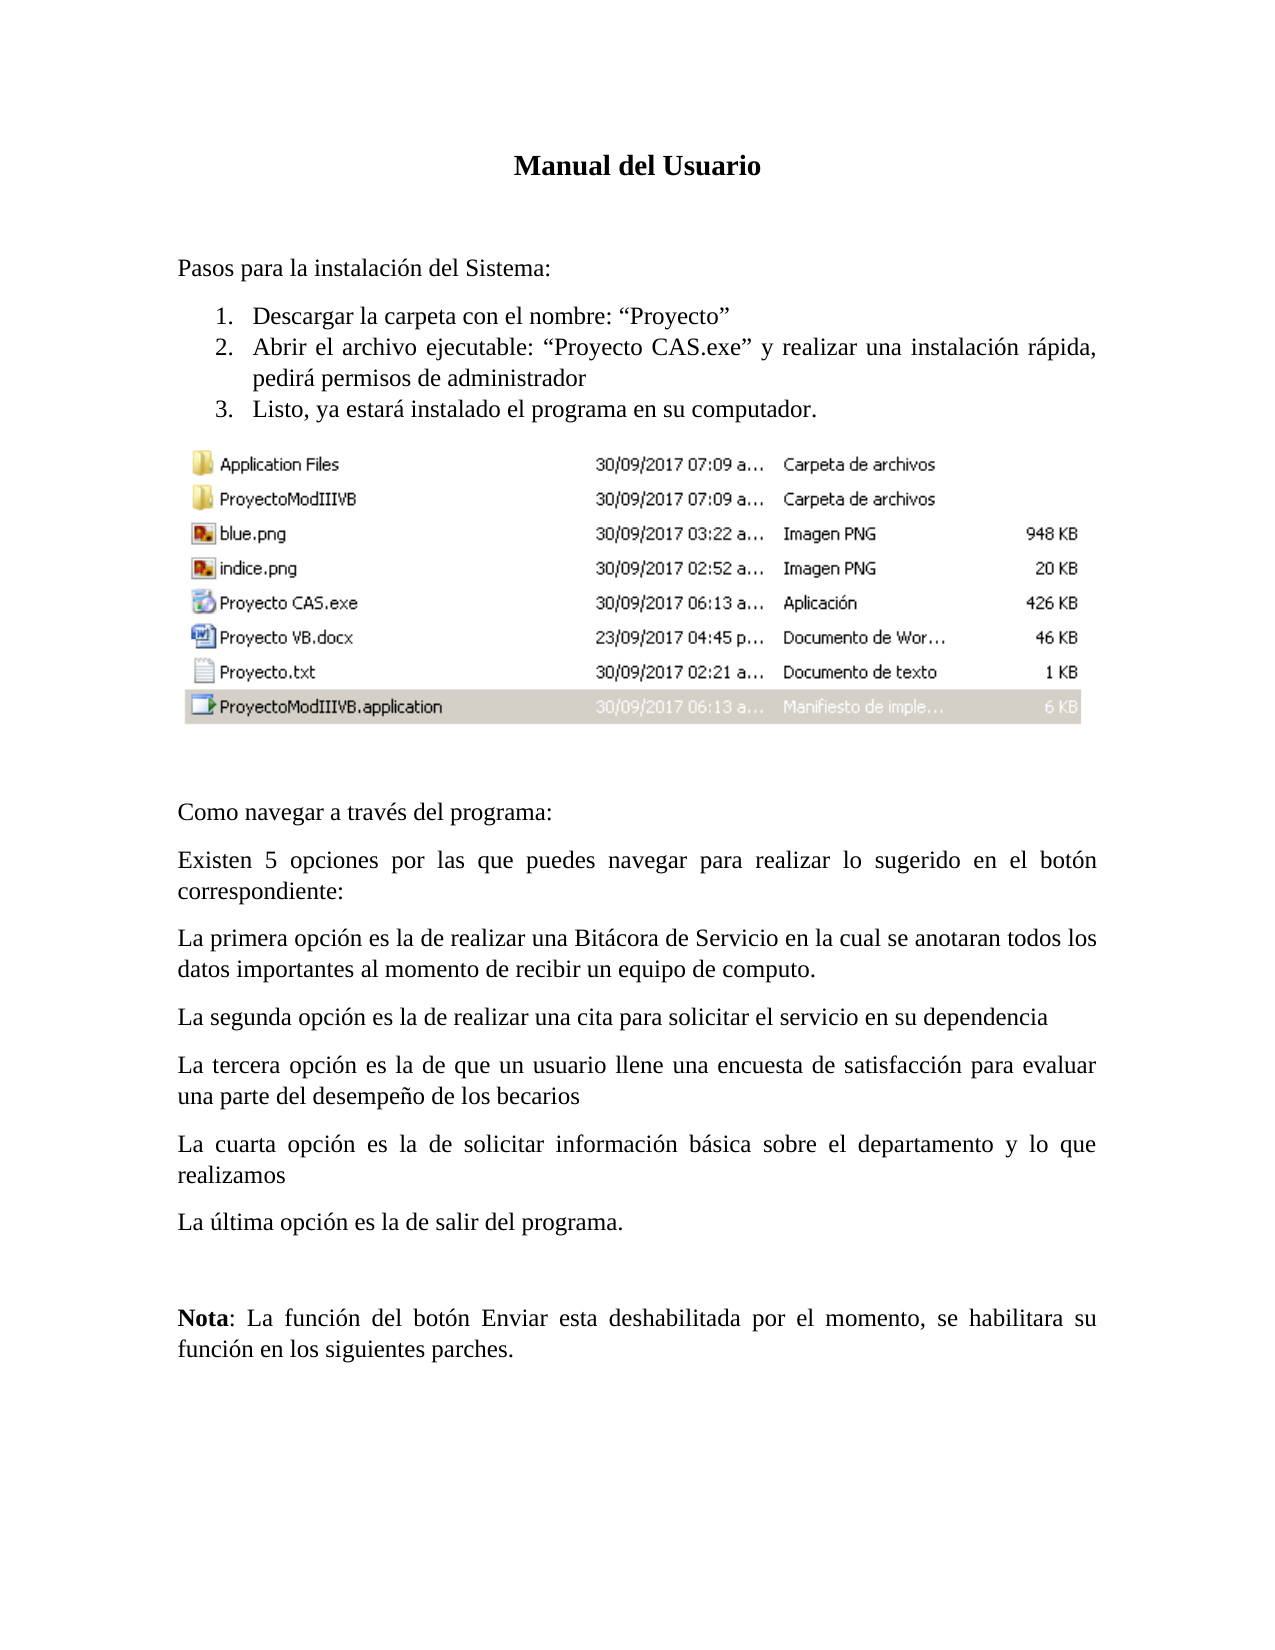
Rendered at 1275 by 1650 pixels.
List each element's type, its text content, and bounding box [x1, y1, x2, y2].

text Como navegar a través del programa: [177, 797, 1098, 826]
text La tercera opción es la de que un usuario llene una encuesta de satisfacción para evaluar una parte del desempeño de los becarios [177, 1050, 1098, 1110]
list Descargar la carpeta con el nombre: “Proyecto” [215, 301, 1098, 330]
text La segunda opción es la de realizar una cita para solicitar el servicio en su dependencia [177, 1002, 1098, 1031]
text Existen 5 opciones por las que puedes navegar para realizar lo sugerido en el botón correspondiente: [177, 845, 1098, 904]
list Abrir el archivo ejecutable: “Proyecto CAS.exe” y realizar una instalación rápida, pedirá permisos de administrador [215, 332, 1098, 392]
list Listo, ya estará instalado el programa en su computador. [215, 394, 1098, 423]
text La cuarta opción es la de solicitar información básica sobre el departamento y lo que realizamos [177, 1129, 1098, 1188]
text Nota: La función del botón Enviar esta deshabilitada por el momento, se habilitara su función en los siguientes parches. [177, 1303, 1098, 1363]
text Pasos para la instalación del Sistema: [177, 253, 1098, 282]
text La última opción es la de salir del programa. [177, 1207, 1098, 1236]
text La primera opción es la de realizar una Bitácora de Servicio en la cual se anotaran todos los datos importantes al momento de recibir un equipo de computo. [177, 923, 1098, 983]
text Manual del Usuario [177, 148, 1098, 181]
picture [179, 450, 1082, 729]
